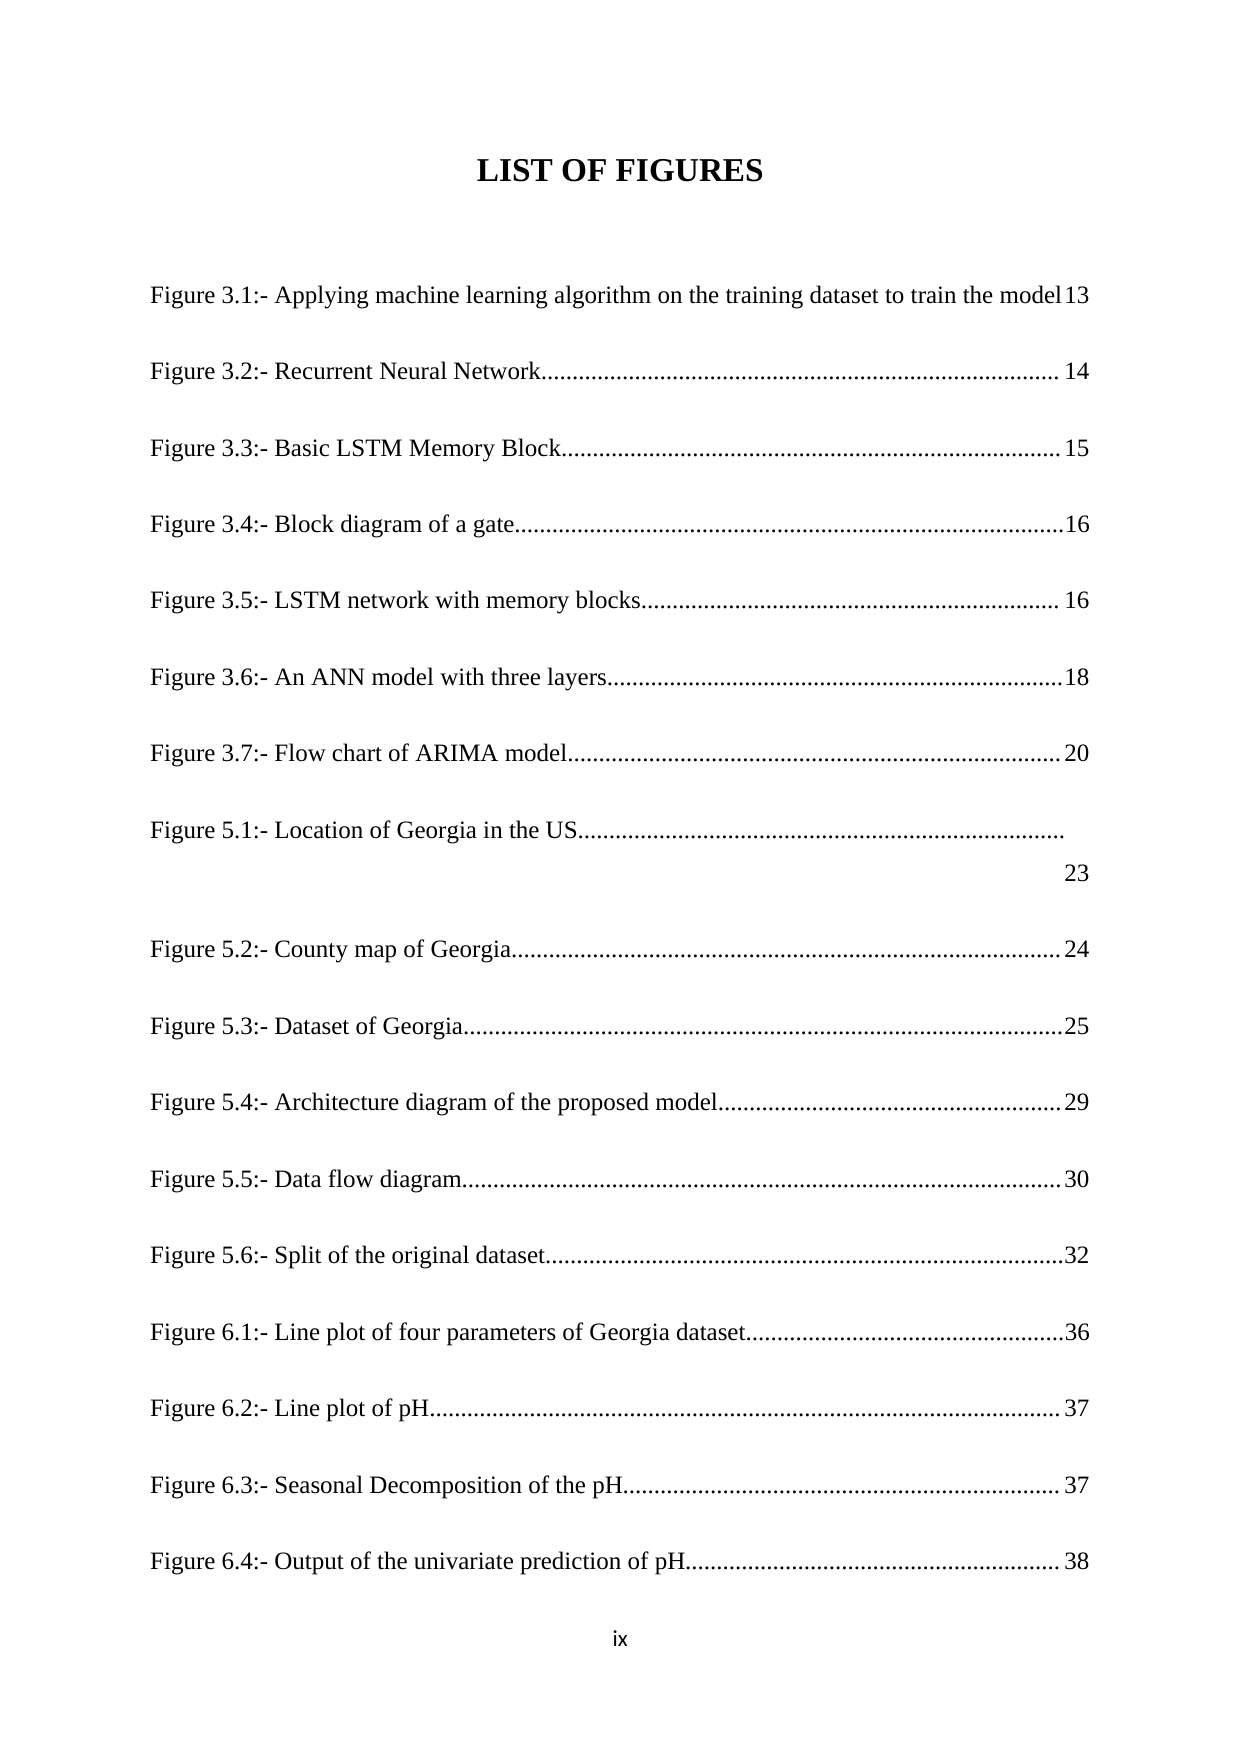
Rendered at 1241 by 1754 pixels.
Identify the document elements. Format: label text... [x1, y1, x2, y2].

text Figure 5.1:- Location of Georgia in the US.............................................................................. 23 [150, 815, 1090, 887]
text Figure 6.4:- Output of the univariate prediction of pH............................................................ 38 [150, 1546, 1090, 1575]
text Figure 3.2:- Recurrent Neural Network................................................................................... 14 [150, 356, 1090, 385]
text LIST OF FIGURES [150, 150, 1090, 188]
text Figure 5.3:- Dataset of Georgia................................................................................................ 25 [150, 1011, 1090, 1040]
text Figure 3.4:- Block diagram of a gate........................................................................................ 16 [150, 509, 1090, 538]
text Figure 3.1:- Applying machine learning algorithm on the training dataset to train the model 13 [150, 280, 1090, 308]
text Figure 6.2:- Line plot of pH..................................................................................................... 37 [150, 1393, 1090, 1422]
text Figure 5.2:- County map of Georgia........................................................................................ 24 [150, 934, 1090, 963]
text Figure 5.4:- Architecture diagram of the proposed model....................................................... 29 [150, 1087, 1090, 1116]
text Figure 6.1:- Line plot of four parameters of Georgia dataset................................................... 36 [150, 1317, 1090, 1346]
text Figure 3.7:- Flow chart of ARIMA model............................................................................... 20 [150, 738, 1090, 767]
text Figure 6.3:- Seasonal Decomposition of the pH...................................................................... 37 [150, 1470, 1090, 1498]
text Figure 5.5:- Data flow diagram................................................................................................ 30 [150, 1164, 1090, 1193]
text Figure 3.6:- An ANN model with three layers......................................................................... 18 [150, 662, 1090, 691]
text Figure 5.6:- Split of the original dataset................................................................................... 32 [150, 1240, 1090, 1269]
text Figure 3.5:- LSTM network with memory blocks................................................................... 16 [150, 586, 1090, 614]
text Figure 3.3:- Basic LSTM Memory Block................................................................................ 15 [150, 433, 1090, 461]
